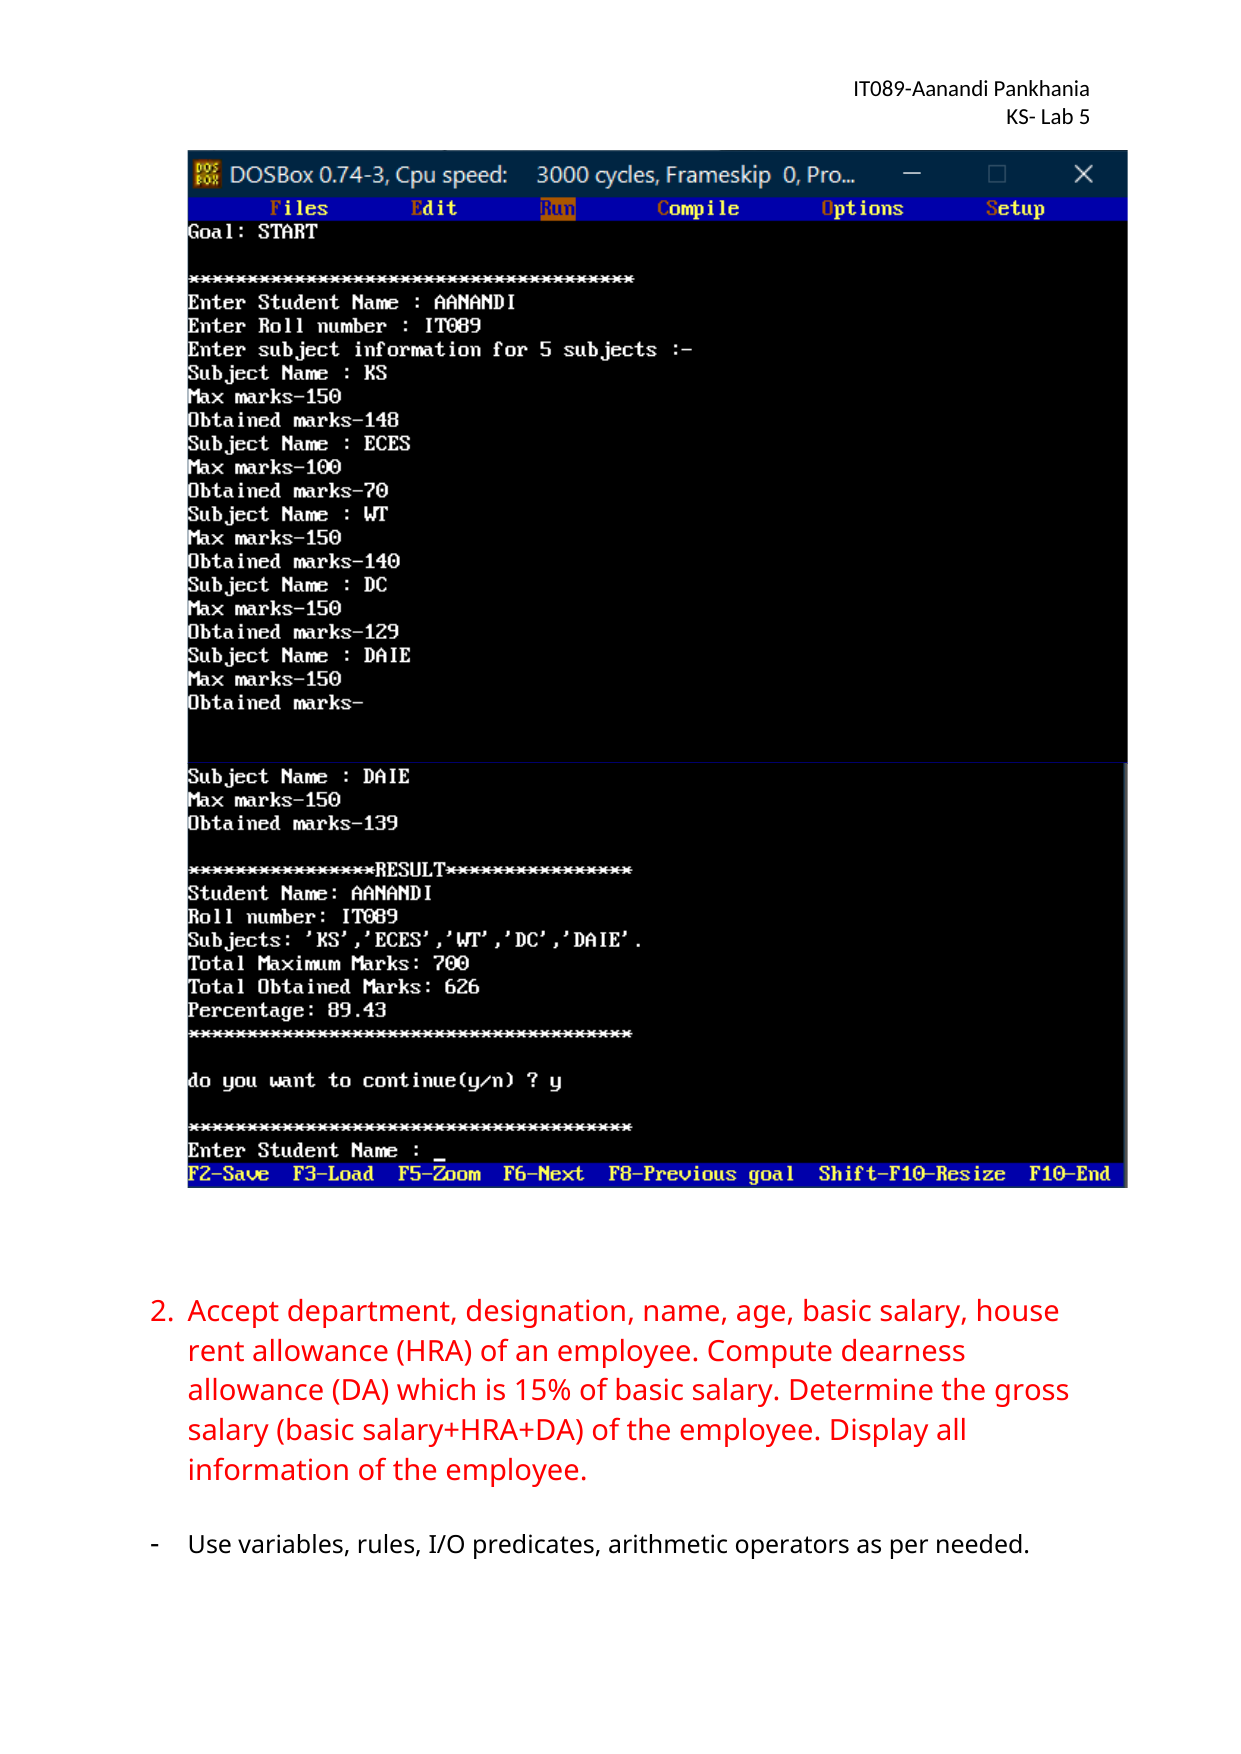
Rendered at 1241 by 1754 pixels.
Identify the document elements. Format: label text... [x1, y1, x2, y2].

picture [187, 150, 1128, 1188]
list Accept department, designation, name, age, basic salary, house rent allowance (HRA) of an employee. Compute dearness allowance (DA) which is 15% of basic salary. Determine the gross salary (basic salary+HRA+DA) of the employee. Display all information of the employee. [150, 1290, 1090, 1489]
list Use variables, rules, I/O predicates, arithmetic operators as per needed. [150, 1523, 1090, 1562]
